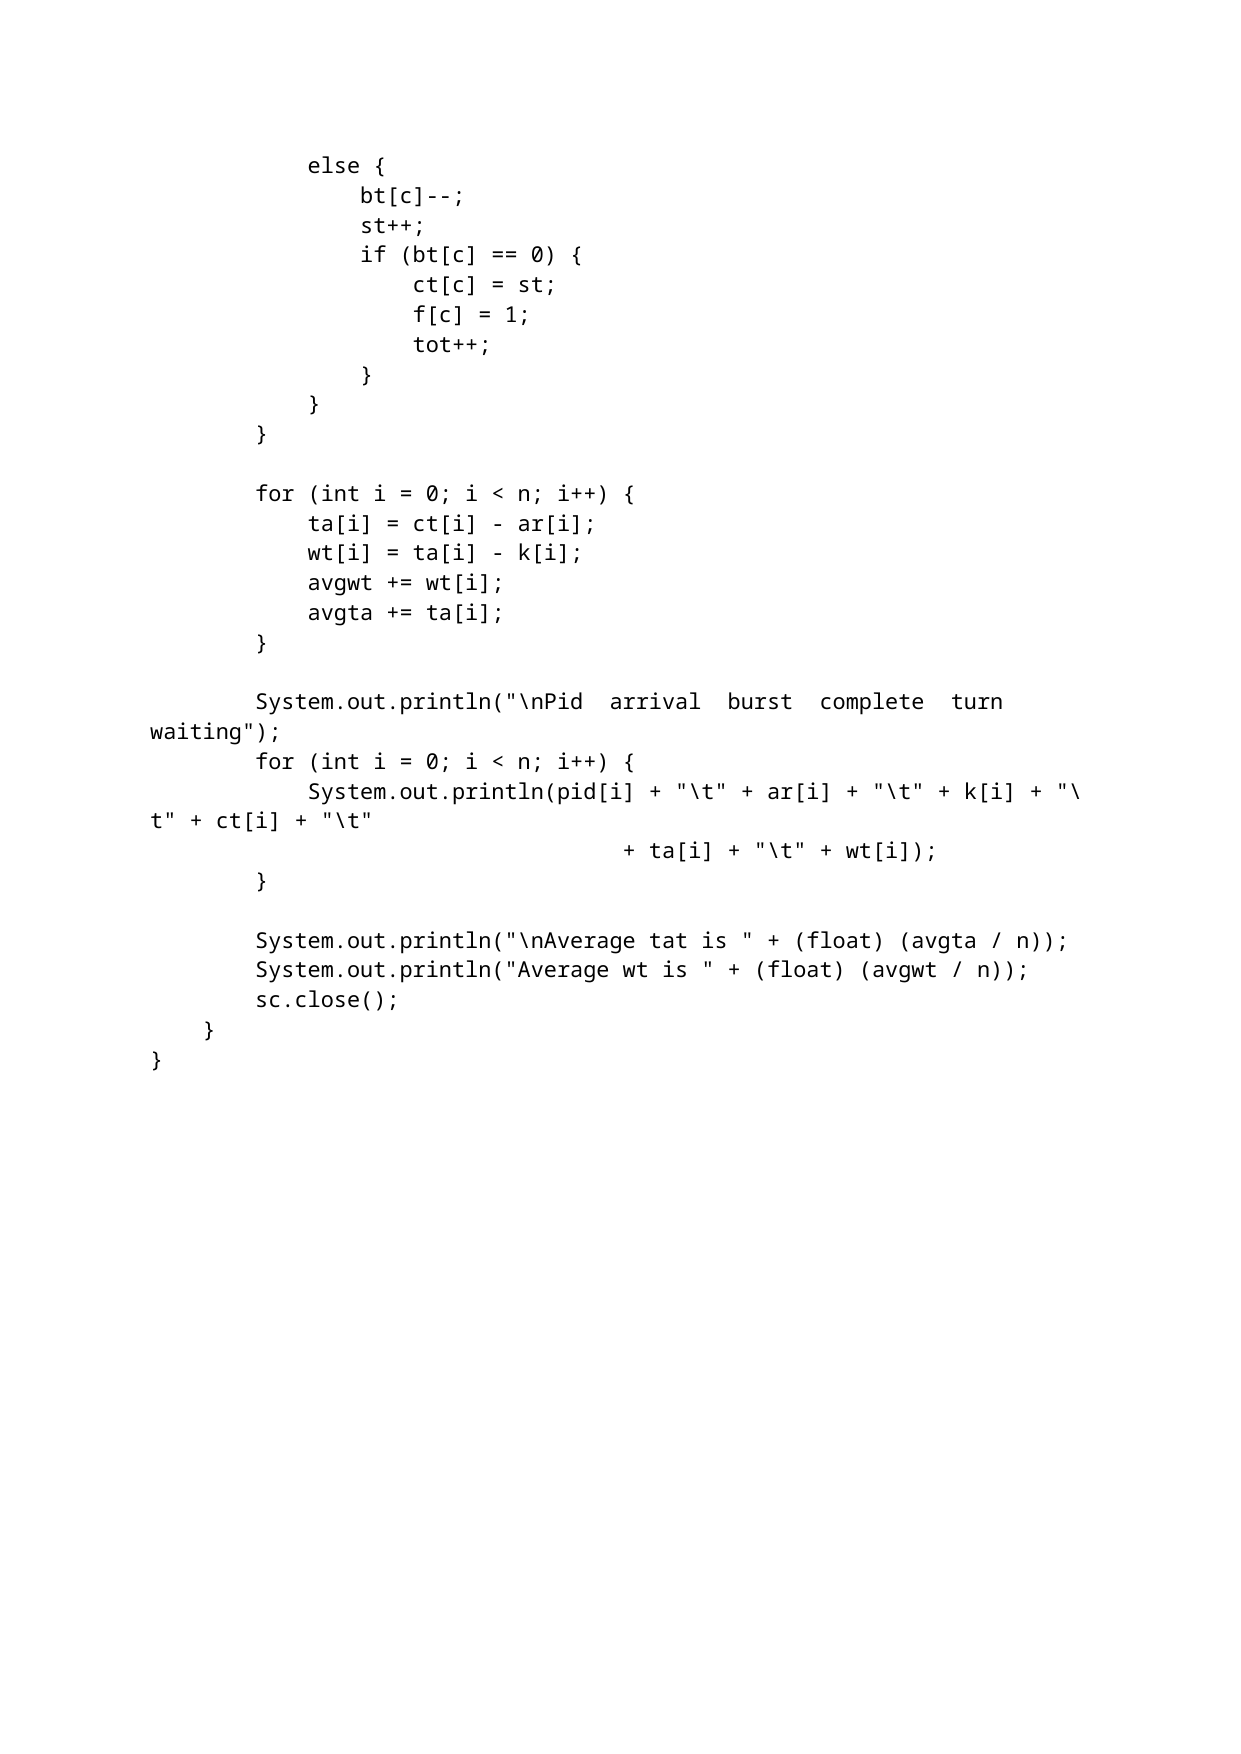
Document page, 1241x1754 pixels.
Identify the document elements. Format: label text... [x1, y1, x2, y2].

text } [150, 358, 1090, 388]
text for (int i = 0; i < n; i++) { [150, 746, 1090, 776]
text f[c] = 1; [150, 299, 1090, 329]
text } [150, 1044, 1090, 1073]
text st++; [150, 209, 1090, 239]
text ta[i] = ct[i] - ar[i]; [150, 507, 1090, 537]
text for (int i = 0; i < n; i++) { [150, 478, 1090, 507]
text if (bt[c] == 0) { [150, 239, 1090, 269]
text avgta += ta[i]; [150, 597, 1090, 627]
text } [150, 418, 1090, 448]
text else { [150, 150, 1090, 180]
text avgwt += wt[i]; [150, 567, 1090, 597]
text } [150, 388, 1090, 418]
text } [150, 627, 1090, 656]
text System.out.println("\nPid arrival burst complete turn waiting"); [150, 686, 1090, 746]
text tot++; [150, 329, 1090, 358]
text } [150, 1014, 1090, 1044]
text System.out.println("Average wt is " + (float) (avgwt / n)); [150, 954, 1090, 984]
text bt[c]--; [150, 180, 1090, 209]
text wt[i] = ta[i] - k[i]; [150, 537, 1090, 567]
text System.out.println(pid[i] + "\t" + ar[i] + "\t" + k[i] + "\t" + ct[i] + "\t" [150, 776, 1090, 835]
text System.out.println("\nAverage tat is " + (float) (avgta / n)); [150, 924, 1090, 954]
text ct[c] = st; [150, 269, 1090, 299]
text + ta[i] + "\t" + wt[i]); [150, 835, 1090, 865]
text } [150, 865, 1090, 895]
text sc.close(); [150, 984, 1090, 1014]
